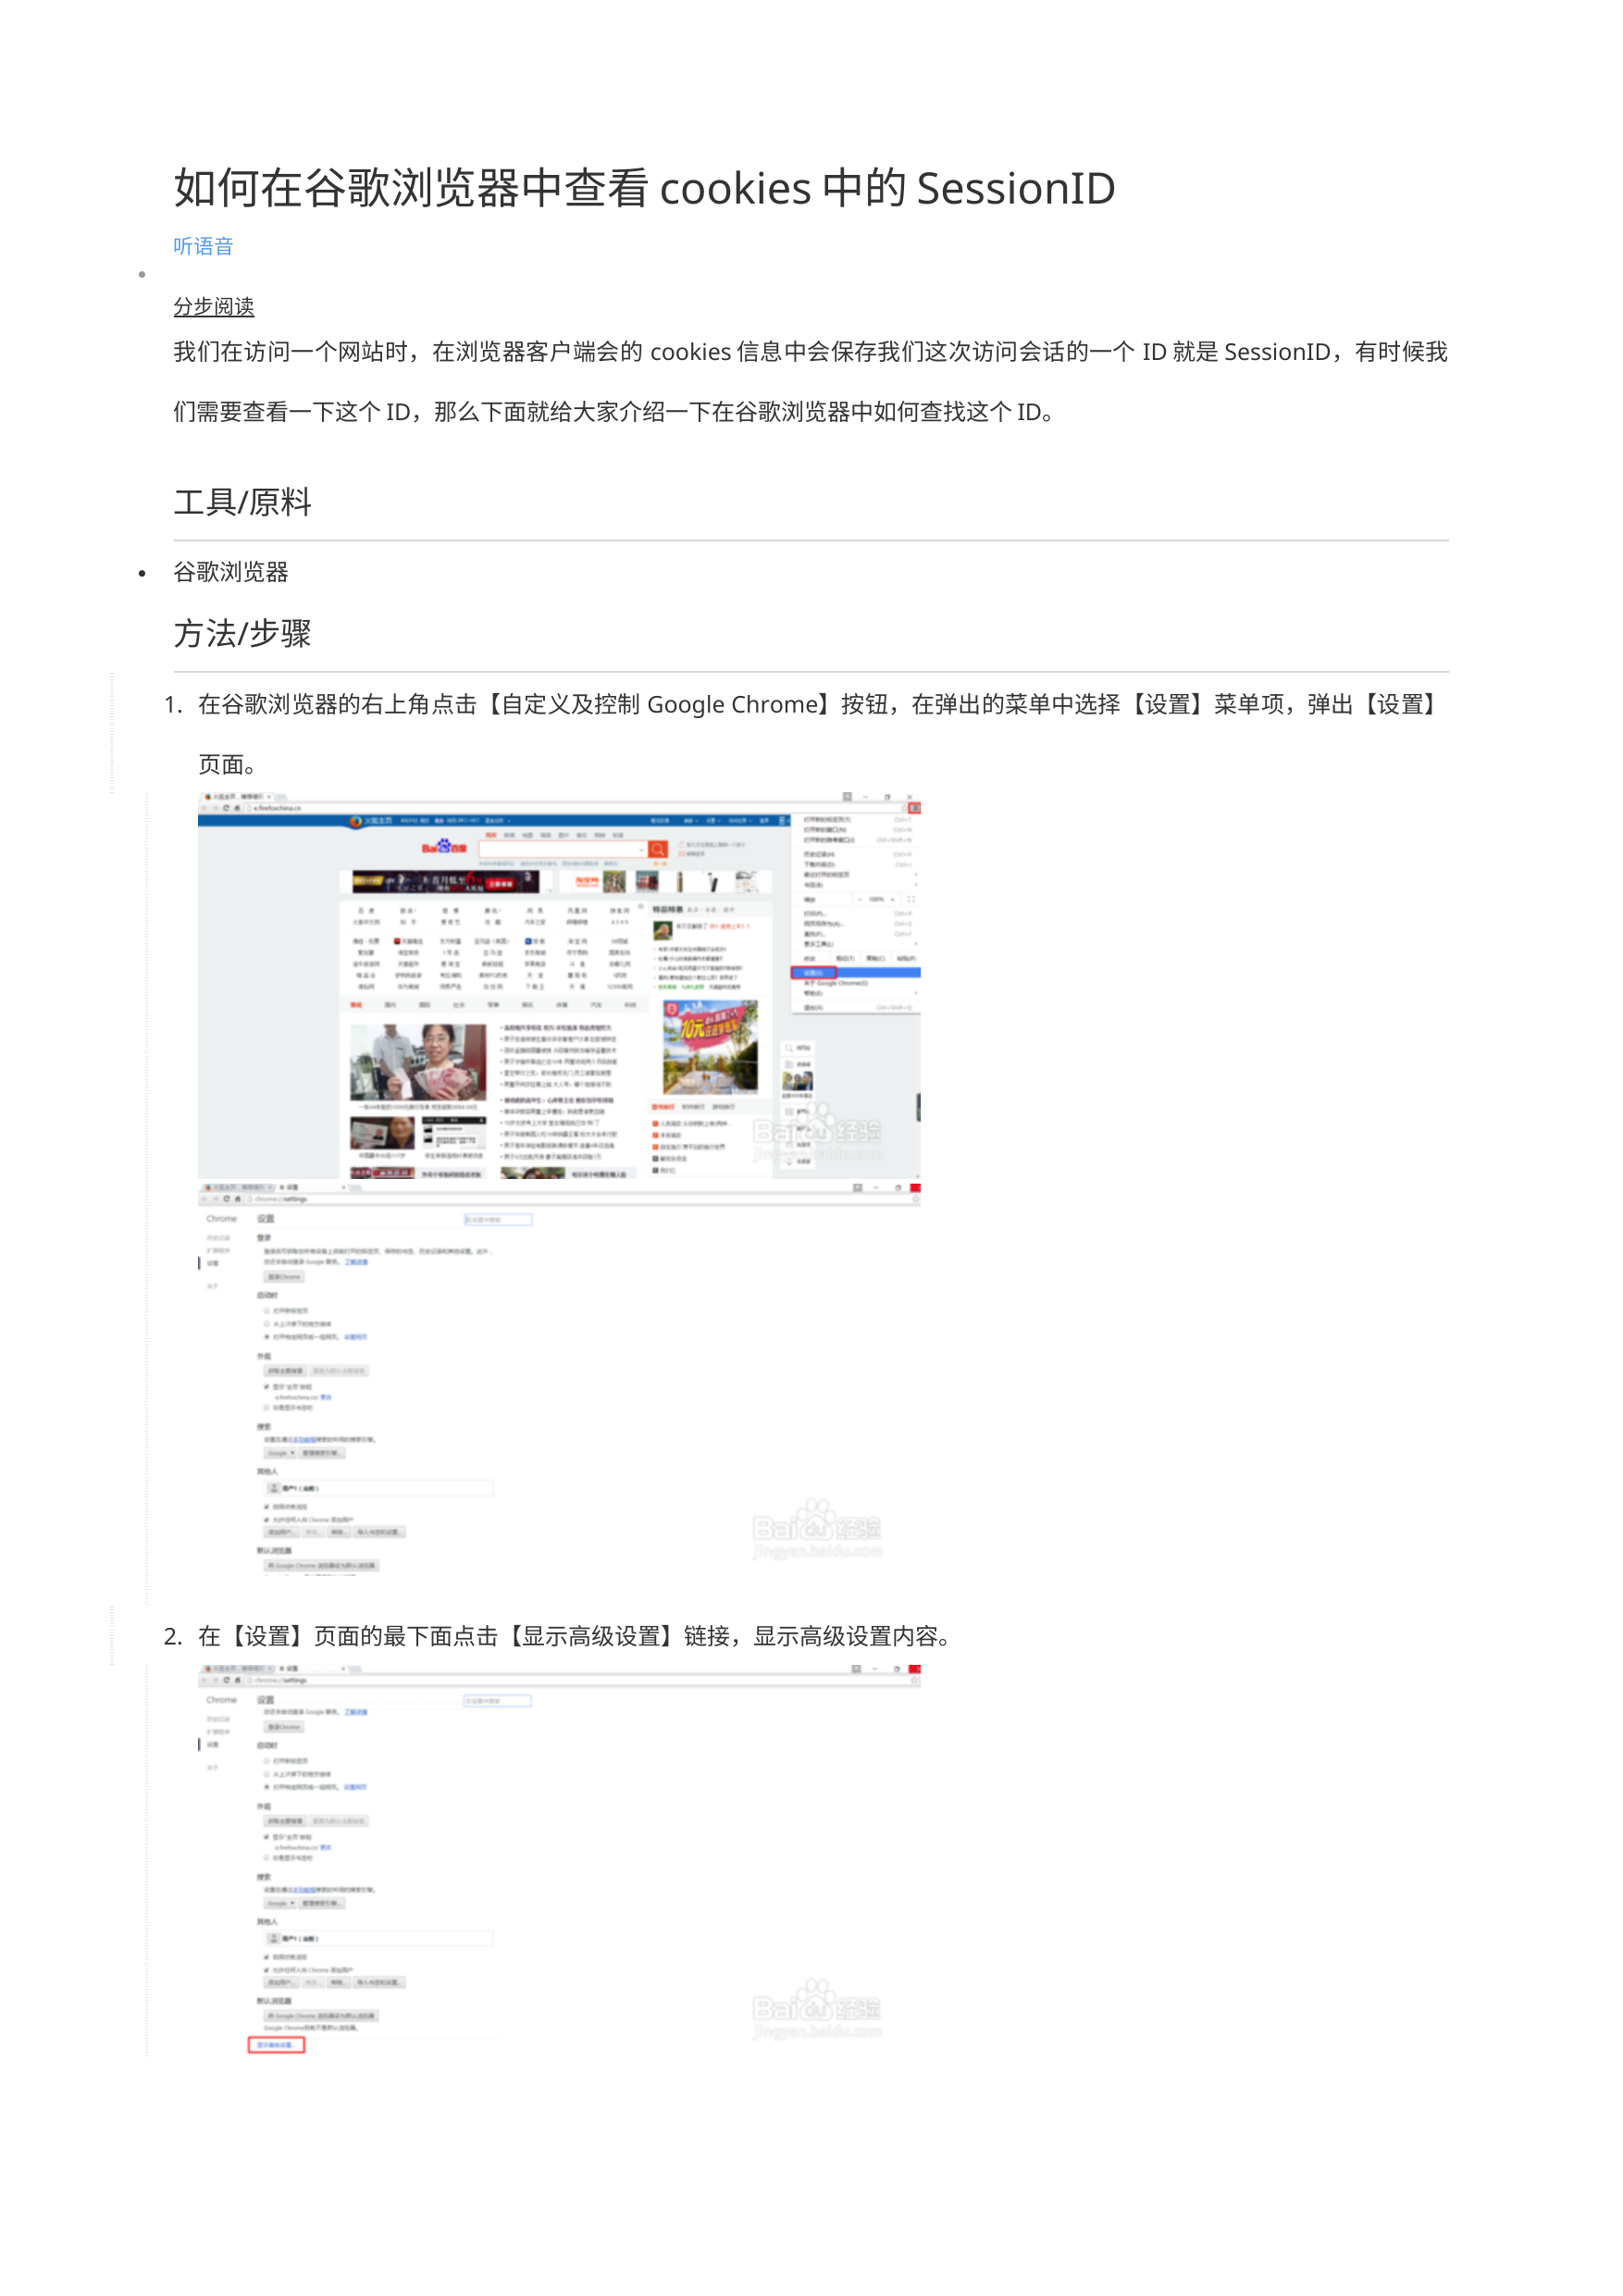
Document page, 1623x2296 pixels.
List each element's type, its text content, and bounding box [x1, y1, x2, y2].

list 谷歌浏览器 [139, 540, 1449, 601]
list 在【设置】页面的最下面点击【显示高级设置】链接，显示高级设置内容。 [110, 1605, 1449, 1665]
text 听语音 [173, 230, 1449, 260]
text 我们在访问一个网站时，在浏览器客户端会的cookies信息中会保存我们这次访问会话的一个ID就是SessionID，有时候我们需要查看一下这个ID，那么下面就给大家介绍一下在谷歌浏览器中如何查找这个ID。 [173, 320, 1449, 441]
list 在谷歌浏览器的右上角点击【自定义及控制Google Chrome】按钮，在弹出的菜单中选择【设置】菜单项，弹出【设置】页面。 [110, 673, 1449, 793]
text 分步阅读 [173, 291, 1449, 320]
text 工具/原料 [173, 470, 1449, 540]
picture [198, 792, 922, 1179]
picture [198, 1184, 922, 1576]
text 方法/步骤 [173, 601, 1449, 673]
text 如何在谷歌浏览器中查看cookies中的SessionID [173, 140, 1449, 230]
picture [198, 1665, 922, 2056]
